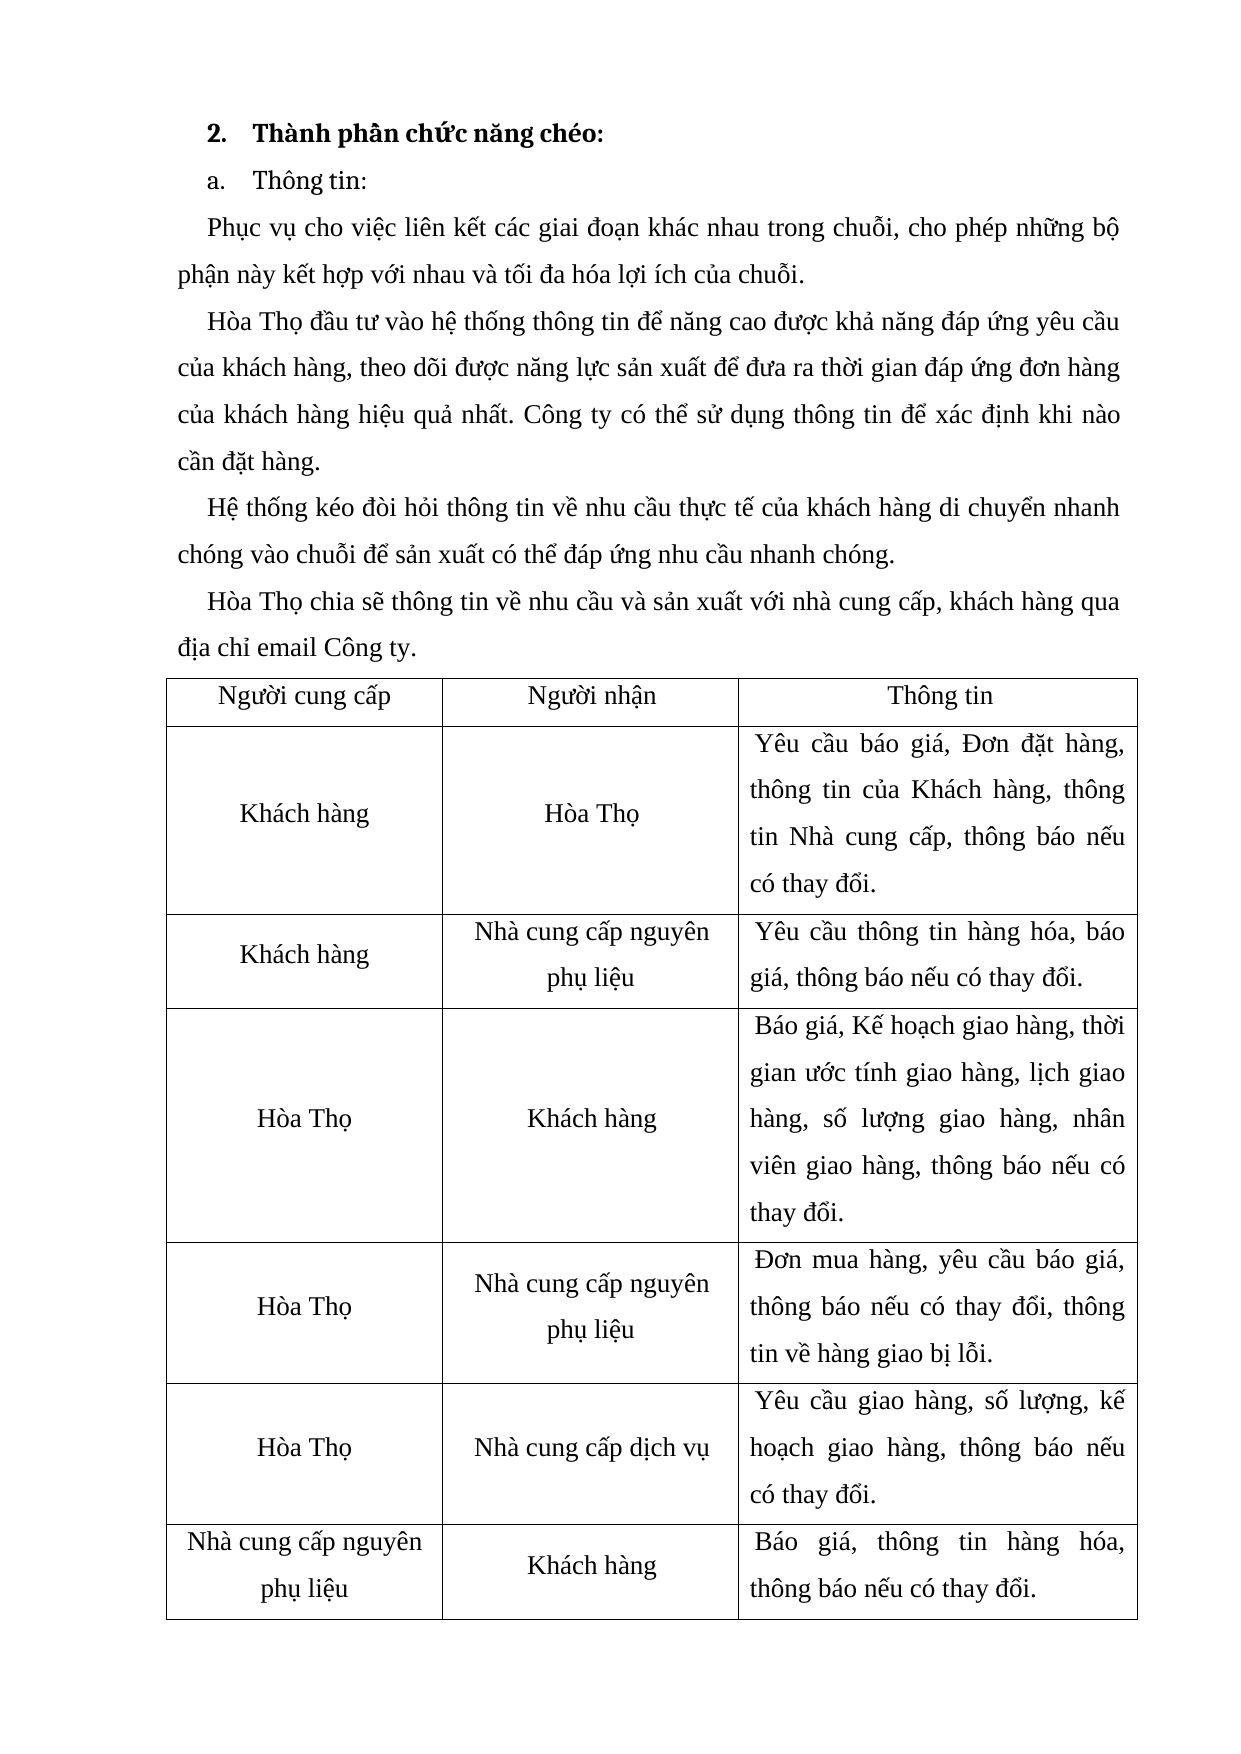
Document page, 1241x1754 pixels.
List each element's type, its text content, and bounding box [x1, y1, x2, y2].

table_header Người nhận [443, 679, 738, 726]
table_cell Đơn mua hàng, yêu cầu báo giá, thông báo nếu có thay đổi, thông tin về hàng giao bị lỗi. [739, 1243, 1137, 1383]
text Hòa Thọ chia sẽ thông tin về nhu cầu và sản xuất với nhà cung cấp, khách hàng qua địa chỉ email Công ty. [177, 585, 1122, 663]
table_cell Khách hàng [443, 1009, 738, 1242]
table_cell Yêu cầu thông tin hàng hóa, báo giá, thông báo nếu có thay đổi. [739, 915, 1137, 1008]
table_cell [167, 1525, 442, 1619]
text Hòa Thọ đầu tư vào hệ thống thông tin để năng cao được khả năng đáp ứng yêu cầu của khách hàng, theo dõi được năng lực sản xuất để đưa ra thời gian đáp ứng đơn hàng của khách hàng hiệu quả nhất. Công ty có thể sử dụng thông tin để xác định khi nào cần đặt hàng. [177, 305, 1122, 476]
table_cell Nhà cung cấp dịch vụ [443, 1384, 738, 1524]
text Phục vụ cho việc liên kết các giai đoạn khác nhau trong chuỗi, cho phép những bộ phận này kết hợp với nhau và tối đa hóa lợi ích của chuỗi. [177, 211, 1122, 289]
table_header Người cung cấp [167, 679, 442, 726]
subtitle Thông tin: [177, 165, 1122, 196]
table_cell Hòa Thọ [443, 727, 738, 913]
table_cell Nhà cung cấp nguyên phụ liệu [443, 915, 738, 1008]
table_cell Khách hàng [167, 727, 442, 913]
subtitle Thành phần chức năng chéo: [177, 118, 1122, 149]
table_cell Khách hàng [443, 1525, 738, 1619]
table_cell Hòa Thọ [167, 1243, 442, 1383]
table_cell Nhà cung cấp nguyên phụ liệu [443, 1243, 738, 1383]
text Hệ thống kéo đòi hỏi thông tin về nhu cầu thực tế của khách hàng di chuyển nhanh chóng vào chuỗi để sản xuất có thể đáp ứng nhu cầu nhanh chóng. [177, 491, 1122, 569]
table_cell Yêu cầu báo giá, Đơn đặt hàng, thông tin của Khách hàng, thông tin Nhà cung cấp, thông báo nếu có thay đổi. [739, 727, 1137, 913]
table_cell Yêu cầu giao hàng, số lượng, kế hoạch giao hàng, thông báo nếu có thay đổi. [739, 1384, 1137, 1524]
table_cell Báo giá, thông tin hàng hóa, thông báo nếu có thay đổi. [739, 1525, 1137, 1619]
table_cell Khách hàng [167, 915, 442, 1008]
table_cell Hòa Thọ [167, 1384, 442, 1524]
table_header Thông tin [739, 679, 1137, 726]
table_cell Báo giá, Kế hoạch giao hàng, thời gian ước tính giao hàng, lịch giao hàng, số lượng giao hàng, nhân viên giao hàng, thông báo nếu có thay đổi. [739, 1009, 1137, 1242]
table_cell Hòa Thọ [167, 1009, 442, 1242]
